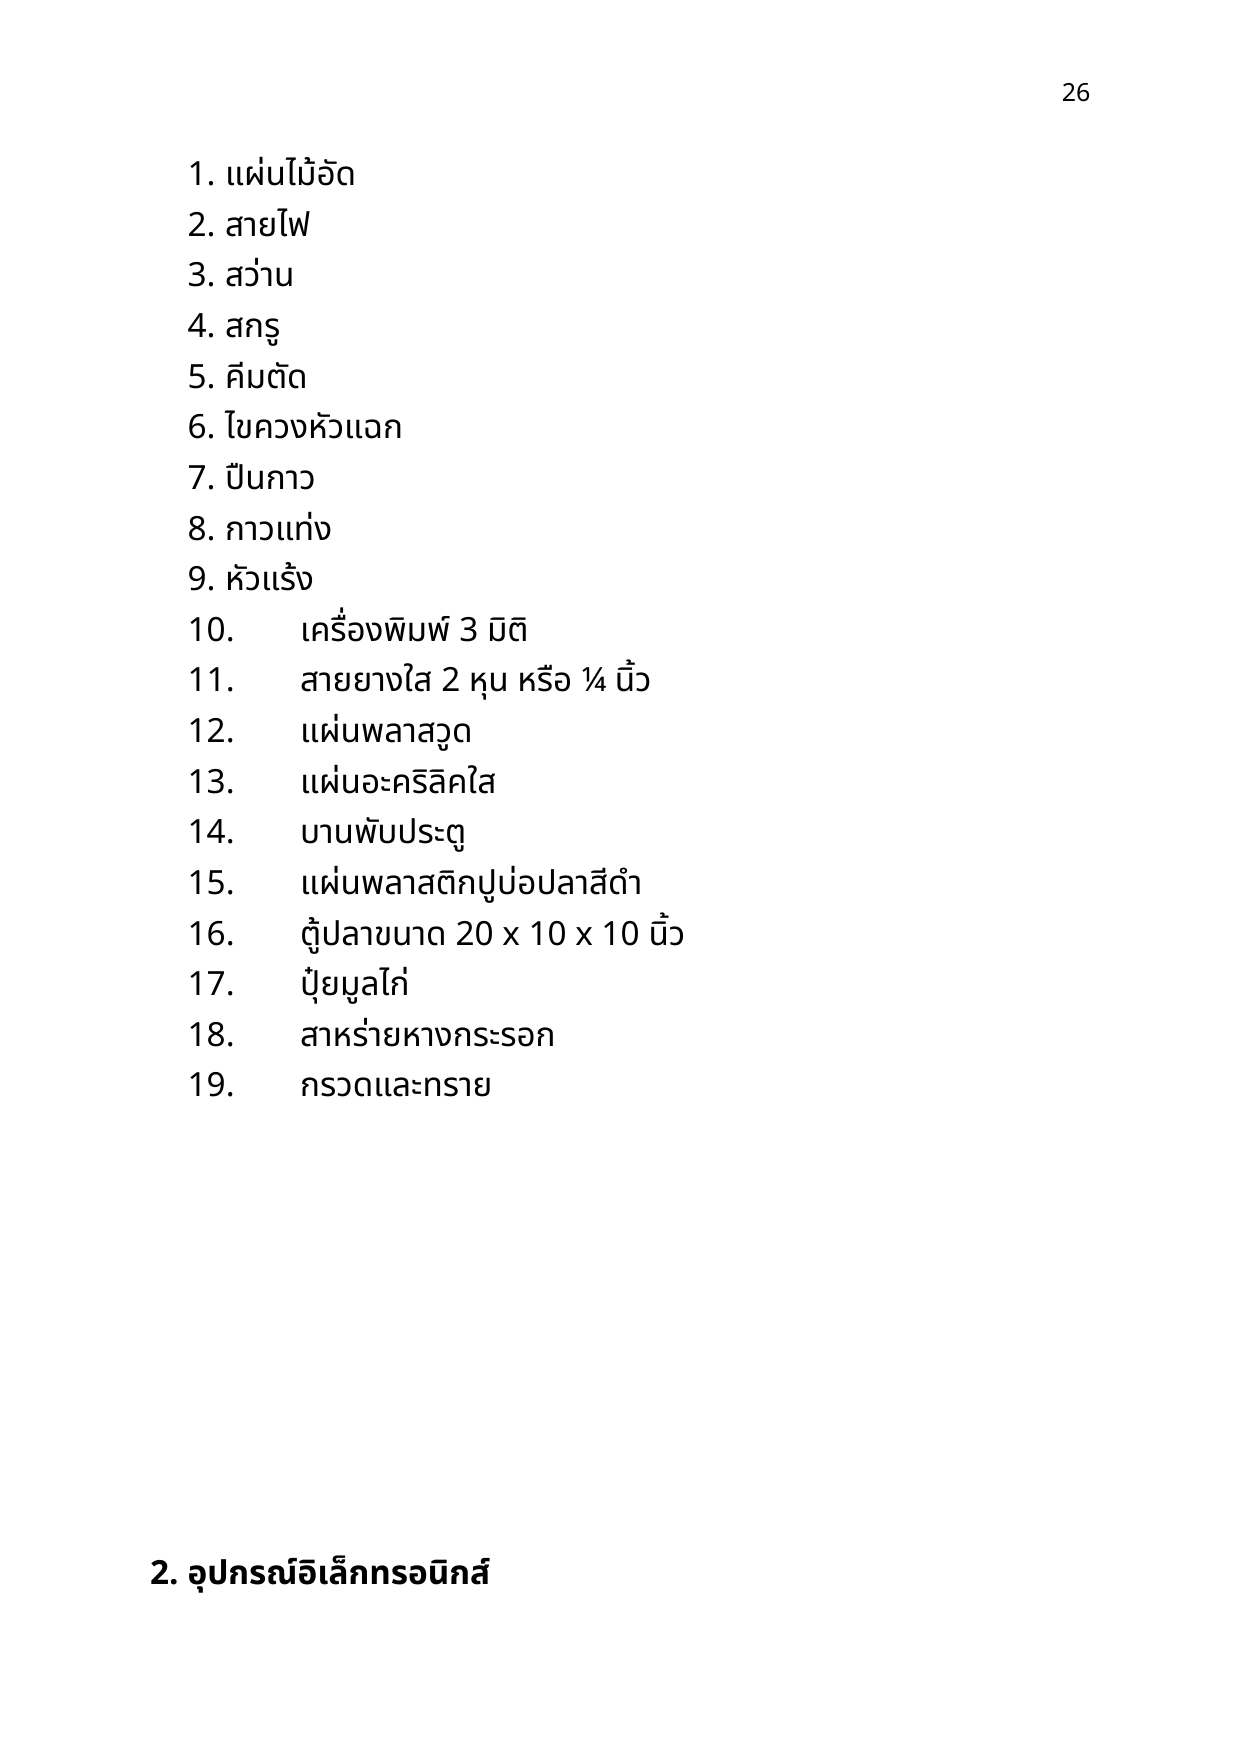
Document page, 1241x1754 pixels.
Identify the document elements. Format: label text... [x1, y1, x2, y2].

list ไขควงหัวแฉก [187, 403, 1090, 454]
list สายไฟ [187, 201, 1090, 251]
list สายยางใส 2 หุน หรือ ¼ นิ้ว [187, 656, 1090, 707]
list สว่าน [187, 251, 1090, 302]
list แผ่นพลาสวูด [187, 707, 1090, 757]
list ปุ๋ยมูลไก่ [187, 960, 1090, 1011]
list บานพับประตู [187, 808, 1090, 859]
list กรวดและทราย [187, 1061, 1090, 1112]
list ปืนกาว [187, 454, 1090, 504]
list แผ่นไม้อัด [187, 150, 1090, 201]
list แผ่นอะคริลิคใส [187, 757, 1090, 808]
list สกรู [187, 302, 1090, 352]
list ตู้ปลาขนาด 20 x 10 x 10 นิ้ว [187, 909, 1090, 960]
text 2. อุปกรณ์อิเล็กทรอนิกส์ [150, 1549, 1090, 1599]
list สาหร่ายหางกระรอก [187, 1011, 1090, 1061]
list แผ่นพลาสติกปูบ่อปลาสีดำ [187, 859, 1090, 909]
list คีมตัด [187, 352, 1090, 403]
list กาวแท่ง [187, 504, 1090, 555]
list เครื่องพิมพ์ 3 มิติ [187, 606, 1090, 656]
list หัวแร้ง [187, 555, 1090, 606]
